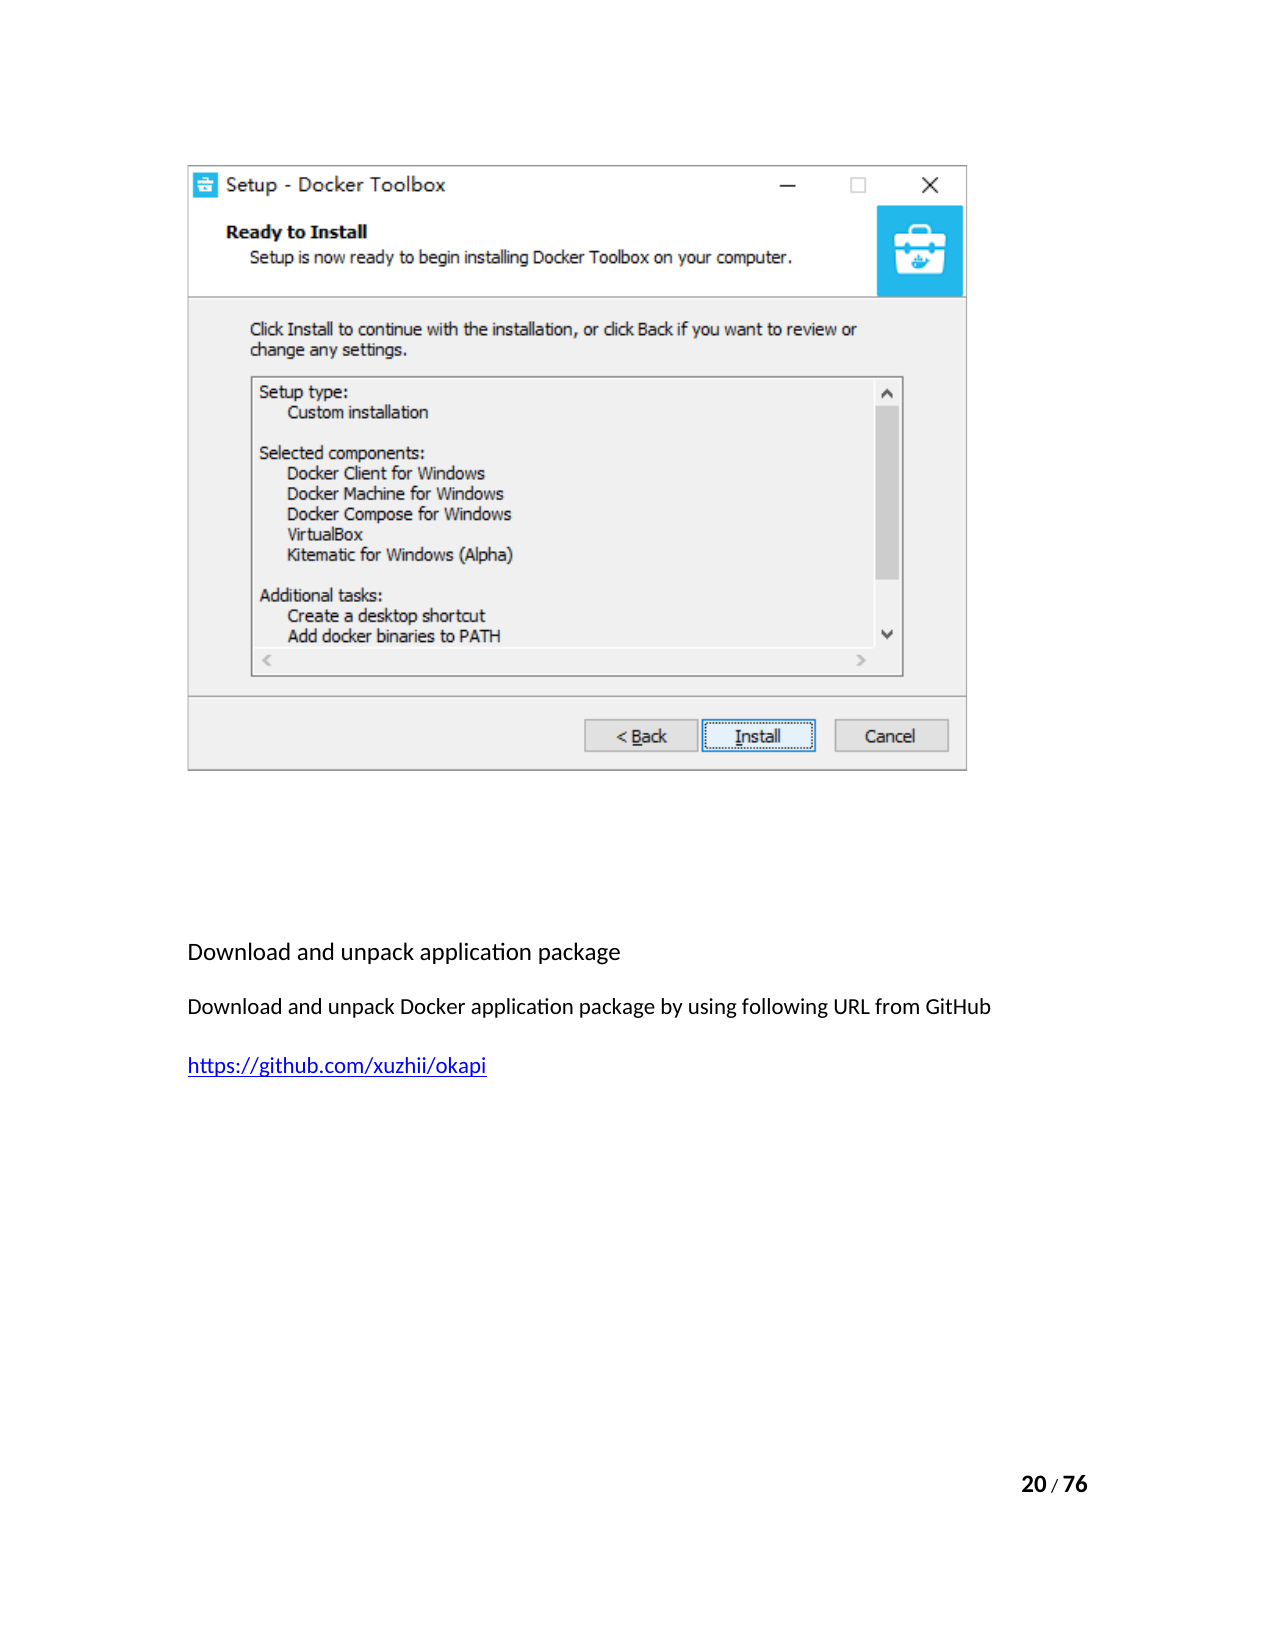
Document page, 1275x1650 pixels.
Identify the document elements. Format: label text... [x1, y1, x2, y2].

text https://github.com/xuzhii/okapi [187, 1049, 1087, 1082]
subtitle Download and unpack application package [187, 936, 1087, 968]
picture [187, 165, 968, 771]
text Download and unpack Docker application package by using following URL from GitHub [187, 990, 1087, 1023]
